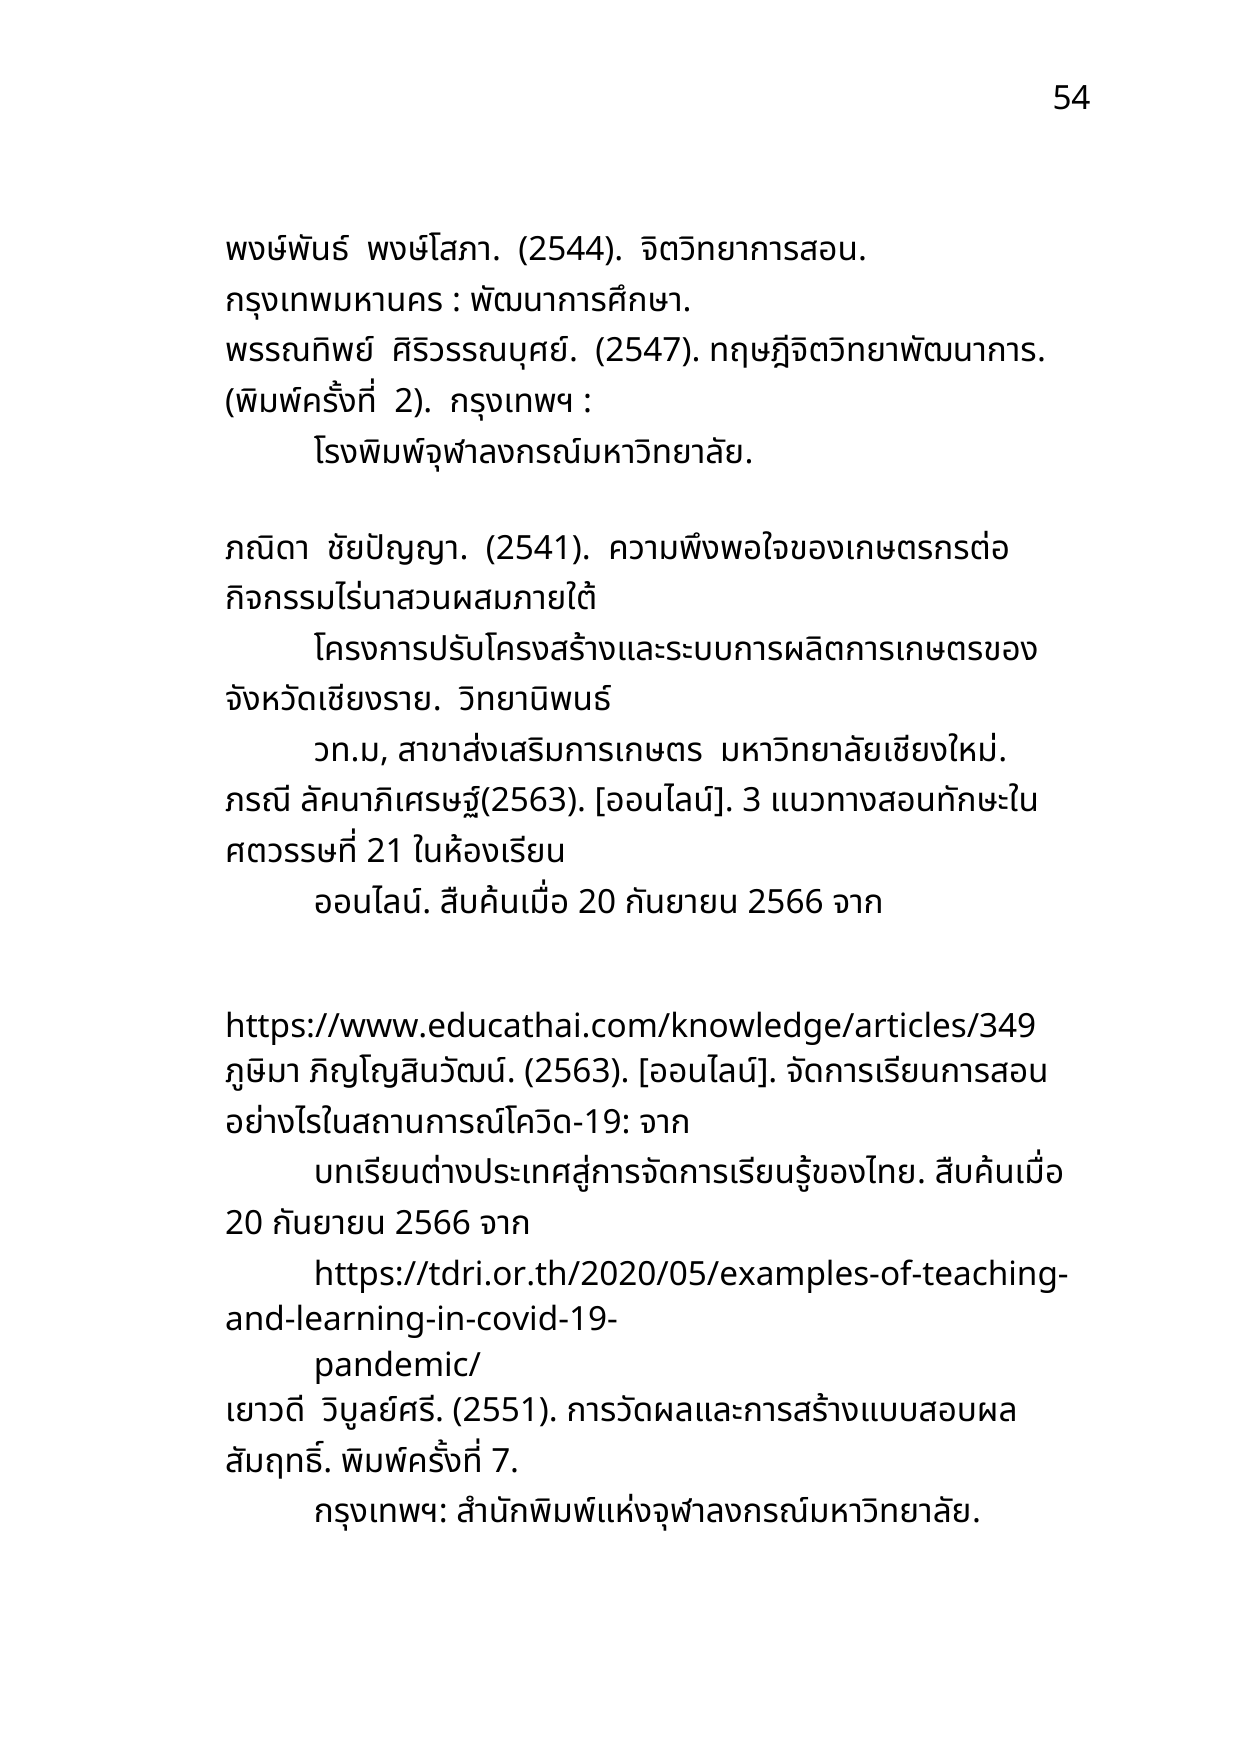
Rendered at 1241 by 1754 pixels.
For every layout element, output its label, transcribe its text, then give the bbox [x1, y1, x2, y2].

text โรงพิมพ์จุฬาลงกรณ์มหาวิทยาลัย. [225, 427, 1090, 478]
text ภูษิมา ภิญโญสินวัฒน์. (2563). [ออนไลน์]. จัดการเรียนการสอนอย่างไรในสถานการณ์โควิด-19: จาก [225, 1047, 1090, 1148]
text พรรณทิพย์ ศิริวรรณบุศย์. (2547). ทฤษฎีจิตวิทยาพัฒนาการ. (พิมพ์ครั้งที่ 2). กรุงเทพฯ : [225, 326, 1090, 427]
text pandemic/ [225, 1340, 1090, 1386]
text https://tdri.or.th/2020/05/examples-of-teaching-and-learning-in-covid-19- [225, 1249, 1090, 1340]
text ภณิดา ชัยปัญญา. (2541). ความพึงพอใจของเกษตรกรต่อกิจกรรมไร่นาสวนผสมภายใต้ [225, 523, 1090, 624]
text โครงการปรับโครงสร้างและระบบการผลิตการเกษตรของจังหวัดเชียงราย. วิทยานิพนธ์ [225, 624, 1090, 726]
text ออนไลน์. สืบค้นเมื่อ 20 กันยายน 2566 จาก [225, 877, 1090, 928]
text กรุงเทพฯ: สำนักพิมพ์แห่งจุฬาลงกรณ์มหาวิทยาลัย. [225, 1487, 1090, 1538]
text บทเรียนต่างประเทศสู่การจัดการเรียนรู้ของไทย. สืบค้นเมื่อ 20 กันยายน 2566 จาก [225, 1148, 1090, 1249]
text เยาวดี วิบูลย์ศรี. (2551). การวัดผลและการสร้างแบบสอบผลสัมฤทธิ์. พิมพ์ครั้งที่ 7. [225, 1386, 1090, 1487]
text https://www.educathai.com/knowledge/articles/349 [225, 928, 1090, 1047]
text วท.ม, สาขาส่งเสริมการเกษตร มหาวิทยาลัยเชียงใหม่. [225, 726, 1090, 776]
text ภรณี ลัคนาภิเศรษฐ์(2563). [ออนไลน์]. 3 แนวทางสอนทักษะในศตวรรษที่ 21 ในห้องเรียน [225, 776, 1090, 877]
text พงษ์พันธ์ พงษ์โสภา. (2544). จิตวิทยาการสอน. กรุงเทพมหานคร : พัฒนาการศึกษา. [225, 225, 1090, 326]
